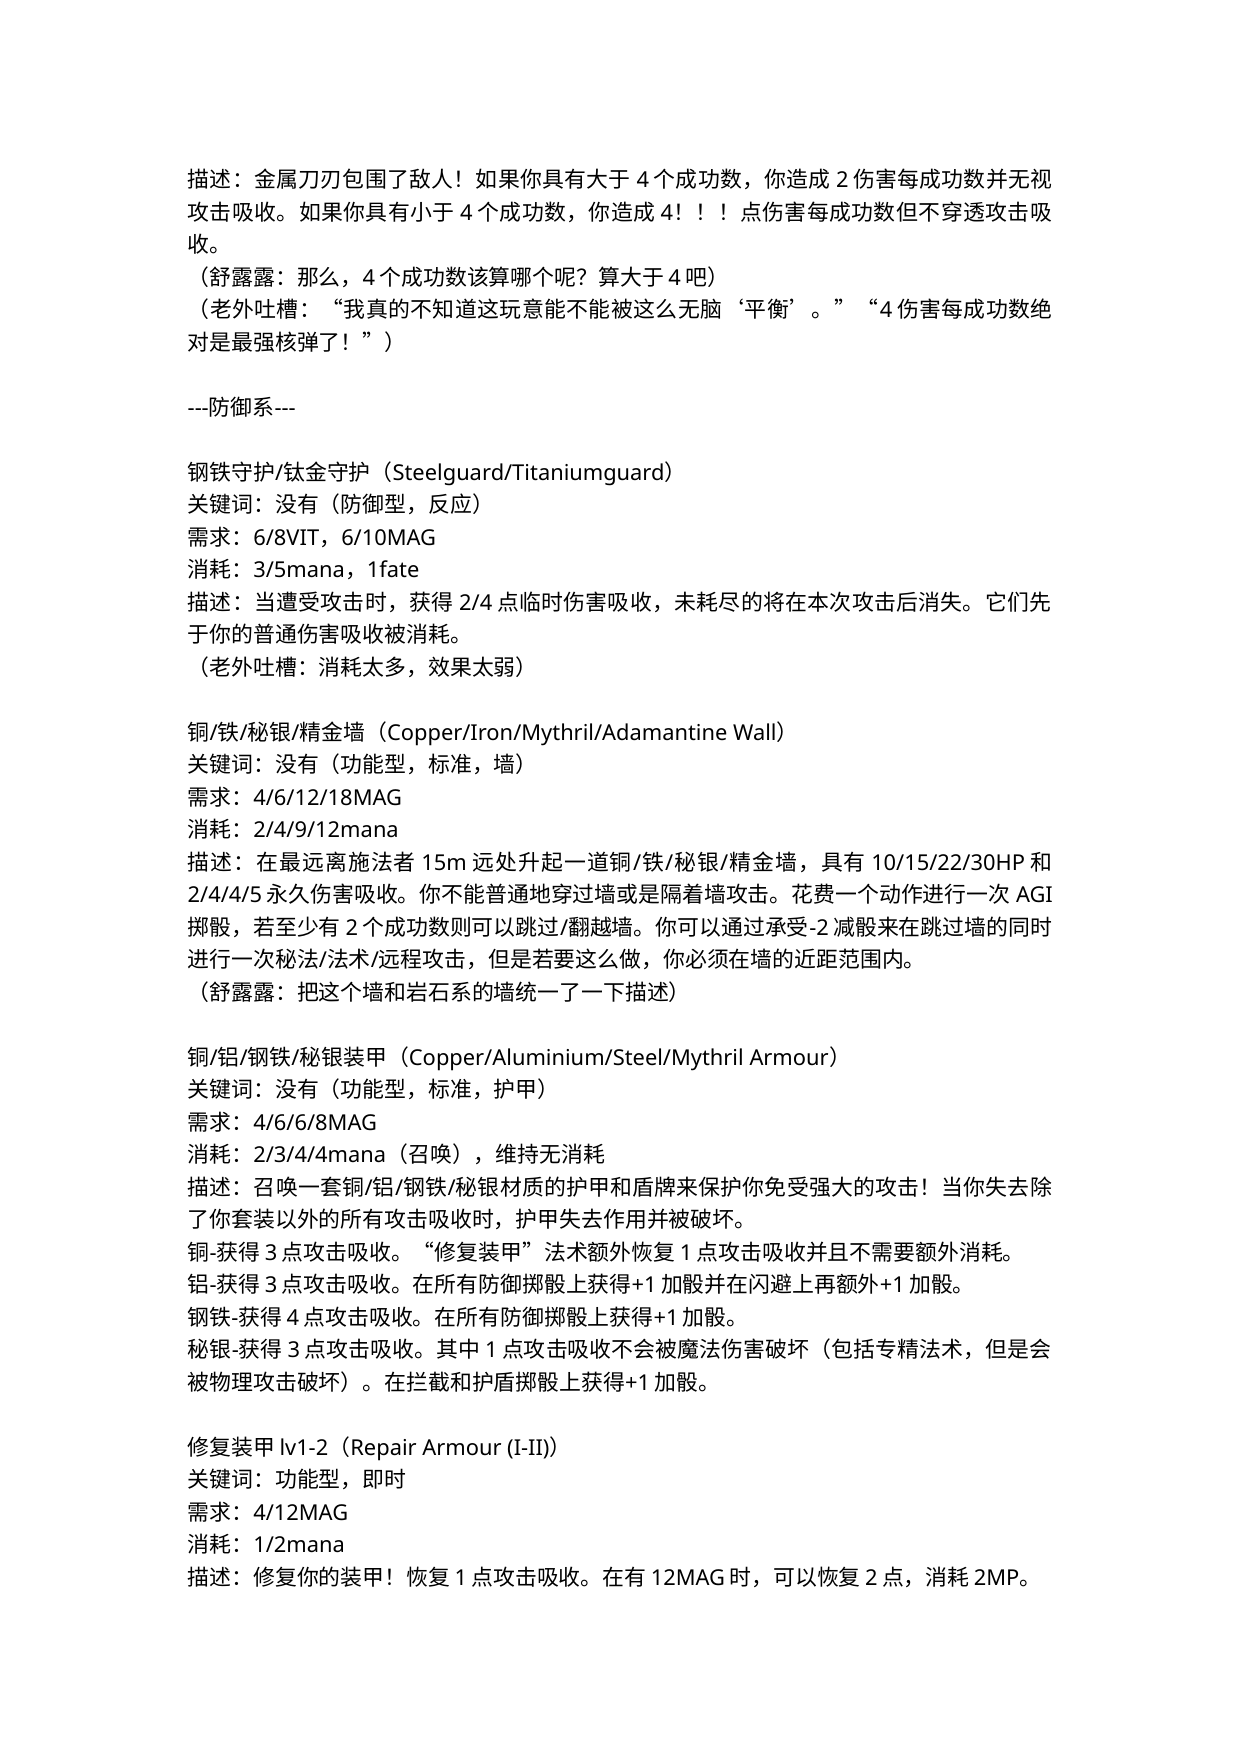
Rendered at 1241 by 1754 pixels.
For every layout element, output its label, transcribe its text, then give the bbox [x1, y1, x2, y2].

text 钢铁-获得4点攻击吸收。在所有防御掷骰上获得+1加骰。 [187, 1299, 1053, 1332]
text 铜/铁/秘银/精金墙（Copper/Iron/Mythril/Adamantine Wall） [187, 714, 1053, 747]
text （舒露露：那么，4个成功数该算哪个呢？算大于4吧） [187, 259, 1053, 292]
text 描述：修复你的装甲！恢复1点攻击吸收。在有12MAG时，可以恢复2点，消耗2MP。 [187, 1559, 1053, 1592]
text （舒露露：把这个墙和岩石系的墙统一了一下描述） [187, 974, 1053, 1007]
text 需求：4/6/12/18MAG [187, 779, 1053, 812]
text （老外吐槽：消耗太多，效果太弱） [187, 649, 1053, 682]
text 描述：当遭受攻击时，获得2/4点临时伤害吸收，未耗尽的将在本次攻击后消失。它们先于你的普通伤害吸收被消耗。 [187, 584, 1053, 649]
text 消耗：2/4/9/12mana [187, 812, 1053, 844]
text 描述：在最远离施法者15m远处升起一道铜/铁/秘银/精金墙，具有10/15/22/30HP和2/4/4/5永久伤害吸收。你不能普通地穿过墙或是隔着墙攻击。花费一个动作进行一次AGI掷骰，若至少有2个成功数则可以跳过/翻越墙。你可以通过承受-2减骰来在跳过墙的同时进行一次秘法/法术/远程攻击，但是若要这么做，你必须在墙的近距范围内。 [187, 844, 1053, 974]
text 铜/铝/钢铁/秘银装甲（Copper/Aluminium/Steel/Mythril Armour） [187, 1039, 1053, 1072]
text 修复装甲lv1-2（Repair Armour (I-II)） [187, 1429, 1053, 1462]
text 描述：金属刀刃包围了敌人！如果你具有大于4个成功数，你造成2伤害每成功数并无视攻击吸收。如果你具有小于4个成功数，你造成4！！！点伤害每成功数但不穿透攻击吸收。 [187, 162, 1053, 259]
text 关键词：功能型，即时 [187, 1462, 1053, 1494]
text 需求：4/6/6/8MAG [187, 1104, 1053, 1137]
text （老外吐槽：“我真的不知道这玩意能不能被这么无脑‘平衡’。”“4伤害每成功数绝对是最强核弹了！”） [187, 292, 1053, 357]
text 描述：召唤一套铜/铝/钢铁/秘银材质的护甲和盾牌来保护你免受强大的攻击！当你失去除了你套装以外的所有攻击吸收时，护甲失去作用并被破坏。 [187, 1169, 1053, 1234]
text 需求：6/8VIT，6/10MAG [187, 519, 1053, 552]
text 消耗：2/3/4/4mana（召唤），维持无消耗 [187, 1137, 1053, 1169]
text ---防御系--- [187, 389, 1053, 422]
text 铝-获得3点攻击吸收。在所有防御掷骰上获得+1加骰并在闪避上再额外+1加骰。 [187, 1267, 1053, 1299]
text 关键词：没有（功能型，标准，护甲） [187, 1072, 1053, 1104]
text 铜-获得3点攻击吸收。“修复装甲”法术额外恢复1点攻击吸收并且不需要额外消耗。 [187, 1234, 1053, 1267]
text 钢铁守护/钛金守护（Steelguard/Titaniumguard） [187, 454, 1053, 487]
text 需求：4/12MAG [187, 1494, 1053, 1527]
text 关键词：没有（防御型，反应） [187, 487, 1053, 519]
text 秘银-获得3点攻击吸收。其中1点攻击吸收不会被魔法伤害破坏（包括专精法术，但是会被物理攻击破坏）。在拦截和护盾掷骰上获得+1加骰。 [187, 1332, 1053, 1397]
text 消耗：1/2mana [187, 1527, 1053, 1559]
text 消耗：3/5mana，1fate [187, 552, 1053, 584]
text 关键词：没有（功能型，标准，墙） [187, 747, 1053, 779]
